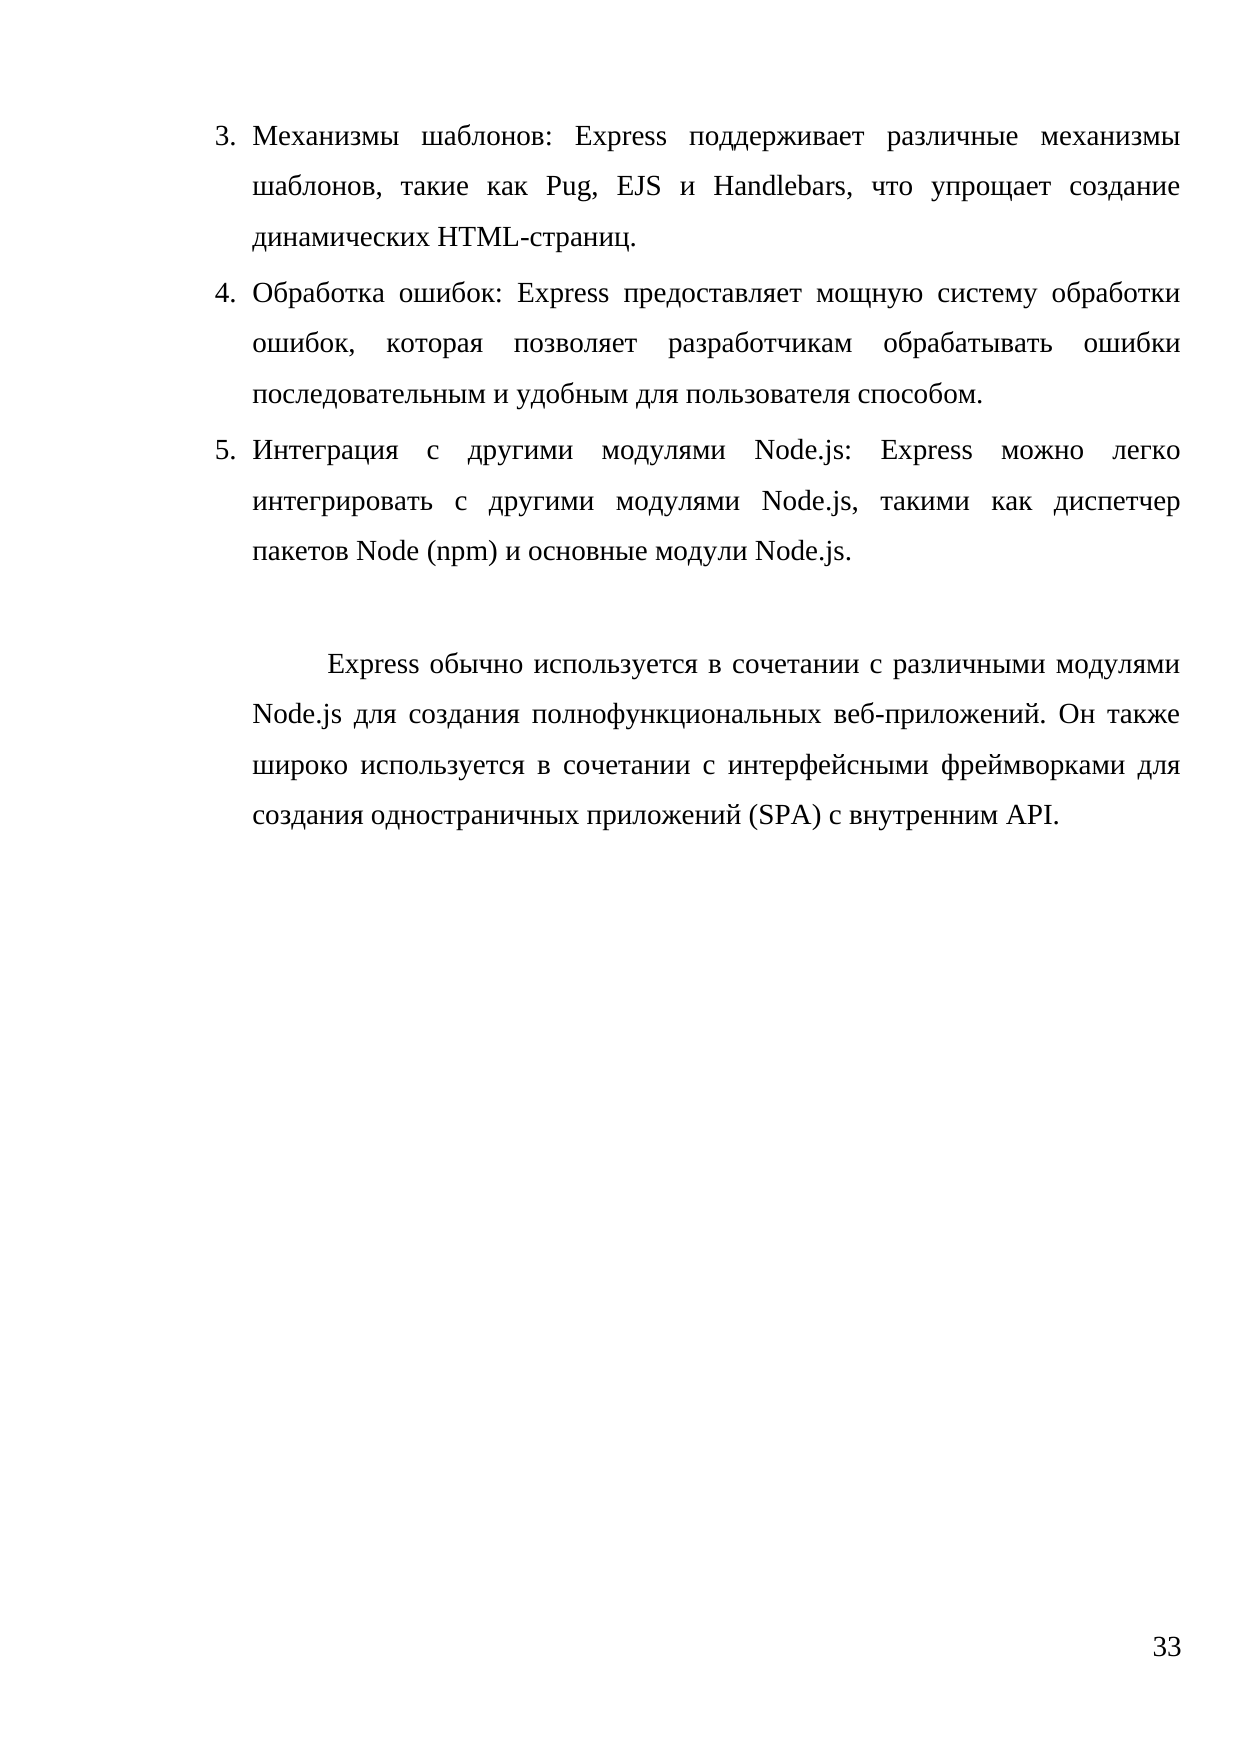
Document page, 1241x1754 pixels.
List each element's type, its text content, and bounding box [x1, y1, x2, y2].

list Механизмы шаблонов: Express поддерживает различные механизмы шаблонов, такие как Pug, EJS и Handlebars, что упрощает создание динамических HTML-страниц. [214, 118, 1181, 252]
list Обработка ошибок: Express предоставляет мощную систему обработки ошибок, которая позволяет разработчикам обрабатывать ошибки последовательным и удобным для пользователя способом. [214, 275, 1181, 409]
list Интеграция с другими модулями Node.js: Express можно легко интегрировать с другими модулями Node.js, такими как диспетчер пакетов Node (npm) и основные модули Node.js. [214, 432, 1181, 567]
text Express обычно используется в сочетании с различными модулями Node.js для создания полнофункциональных веб-приложений. Он также широко используется в сочетании с интерфейсными фреймворками для создания одностраничных приложений (SPA) с внутренним API. [252, 646, 1181, 831]
